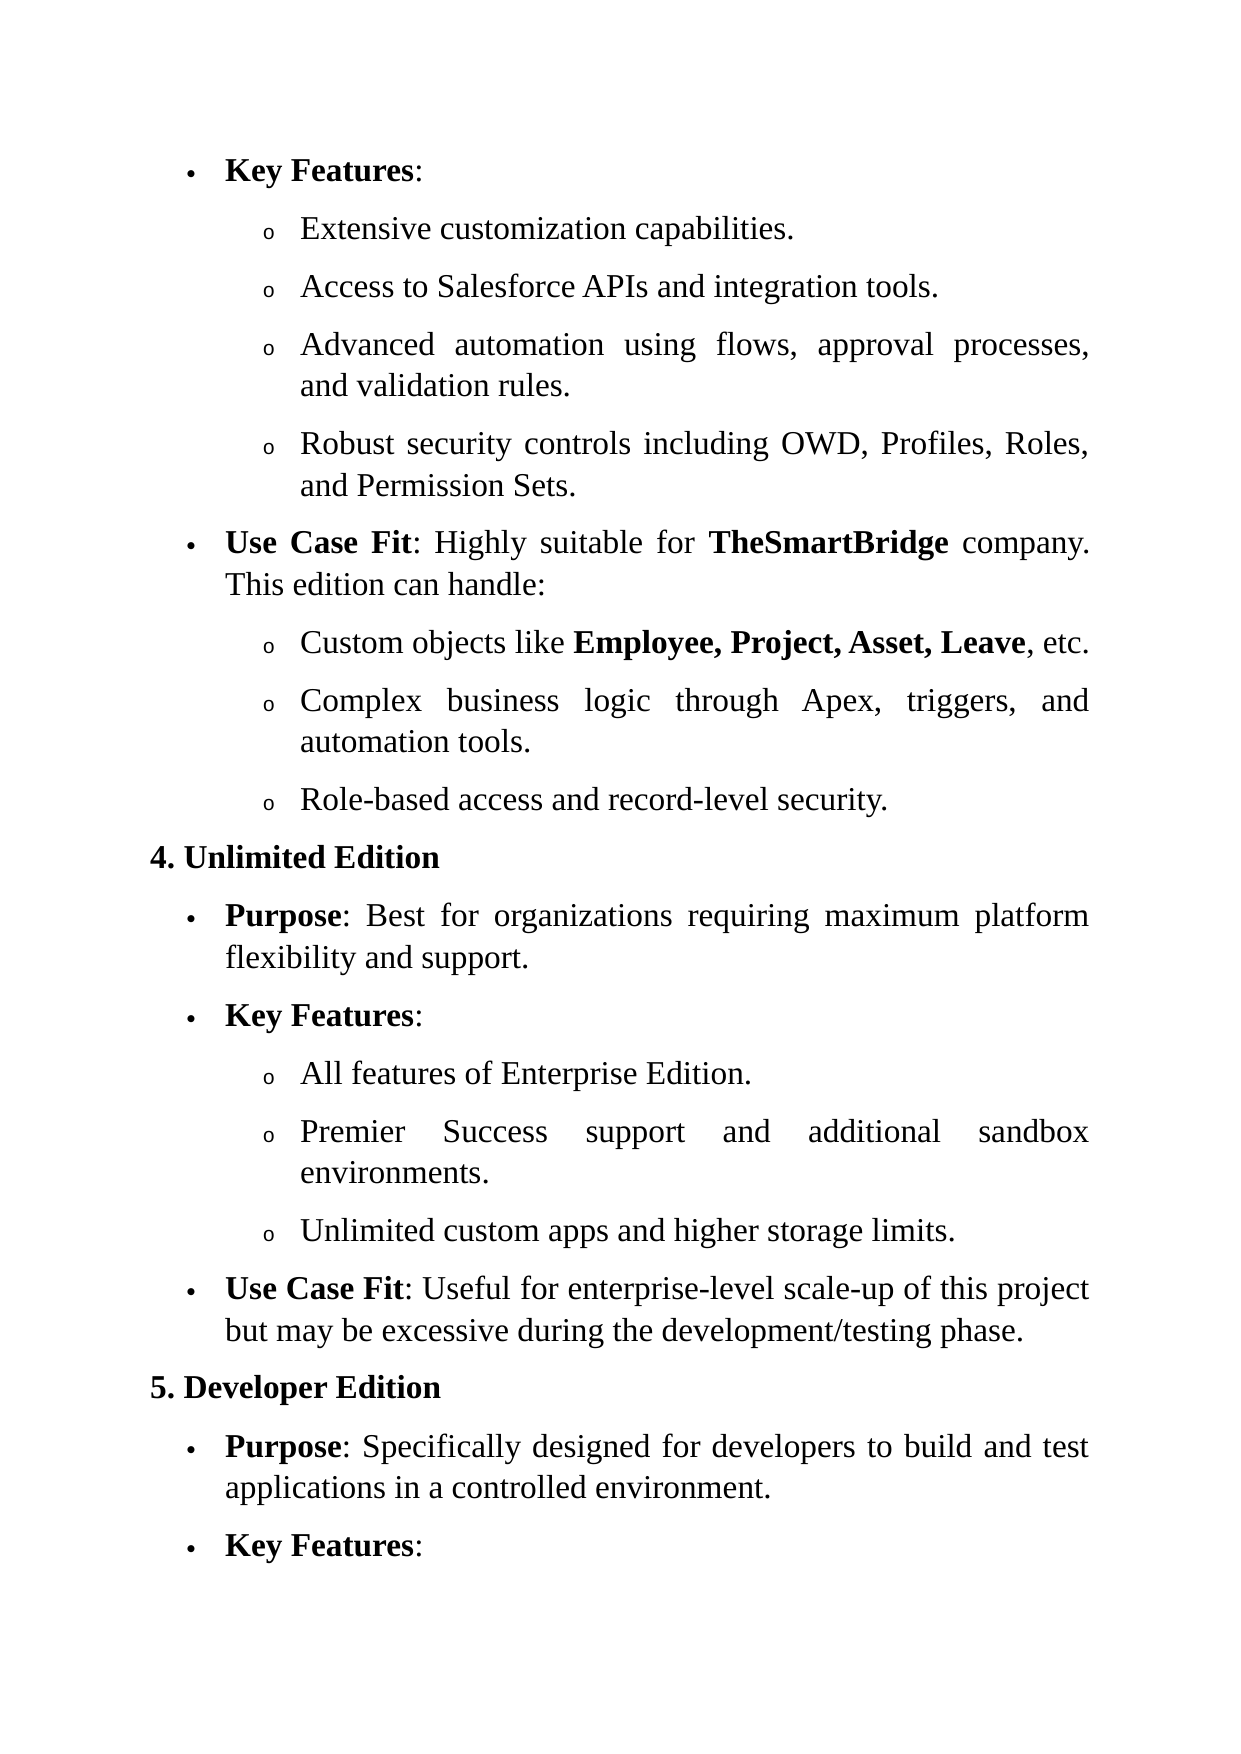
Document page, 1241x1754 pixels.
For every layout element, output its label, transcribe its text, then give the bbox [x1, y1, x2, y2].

list Unlimited custom apps and higher storage limits. [262, 1210, 1090, 1249]
text 5. Developer Edition [150, 1368, 1090, 1406]
list Complex business logic through Apex, triggers, and automation tools. [262, 680, 1090, 760]
list Role-based access and record-level security. [262, 779, 1090, 818]
list Extensive customization capabilities. [262, 208, 1090, 246]
list Use Case Fit: Highly suitable for TheSmartBridge company. This edition can handle: [187, 523, 1090, 602]
list Access to Salesforce APIs and integration tools. [262, 266, 1090, 304]
list Use Case Fit: Useful for enterprise-level scale-up of this project but may be excessive during the development/testing phase. [187, 1268, 1090, 1348]
list Purpose: Best for organizations requiring maximum platform flexibility and support. [187, 896, 1090, 975]
list Advanced automation using flows, approval processes, and validation rules. [262, 324, 1090, 404]
list Robust security controls including OWD, Profiles, Roles, and Permission Sets. [262, 423, 1090, 503]
list Key Features: [187, 150, 1090, 188]
list Purpose: Specifically designed for developers to build and test applications in a controlled environment. [187, 1426, 1090, 1506]
list All features of Enterprise Edition. [262, 1053, 1090, 1091]
list Premier Success support and additional sandbox environments. [262, 1111, 1090, 1191]
list Key Features: [187, 1525, 1090, 1563]
list Key Features: [187, 995, 1090, 1033]
text 4. Unlimited Edition [150, 838, 1090, 876]
list Custom objects like Employee, Project, Asset, Leave, etc. [262, 622, 1090, 661]
